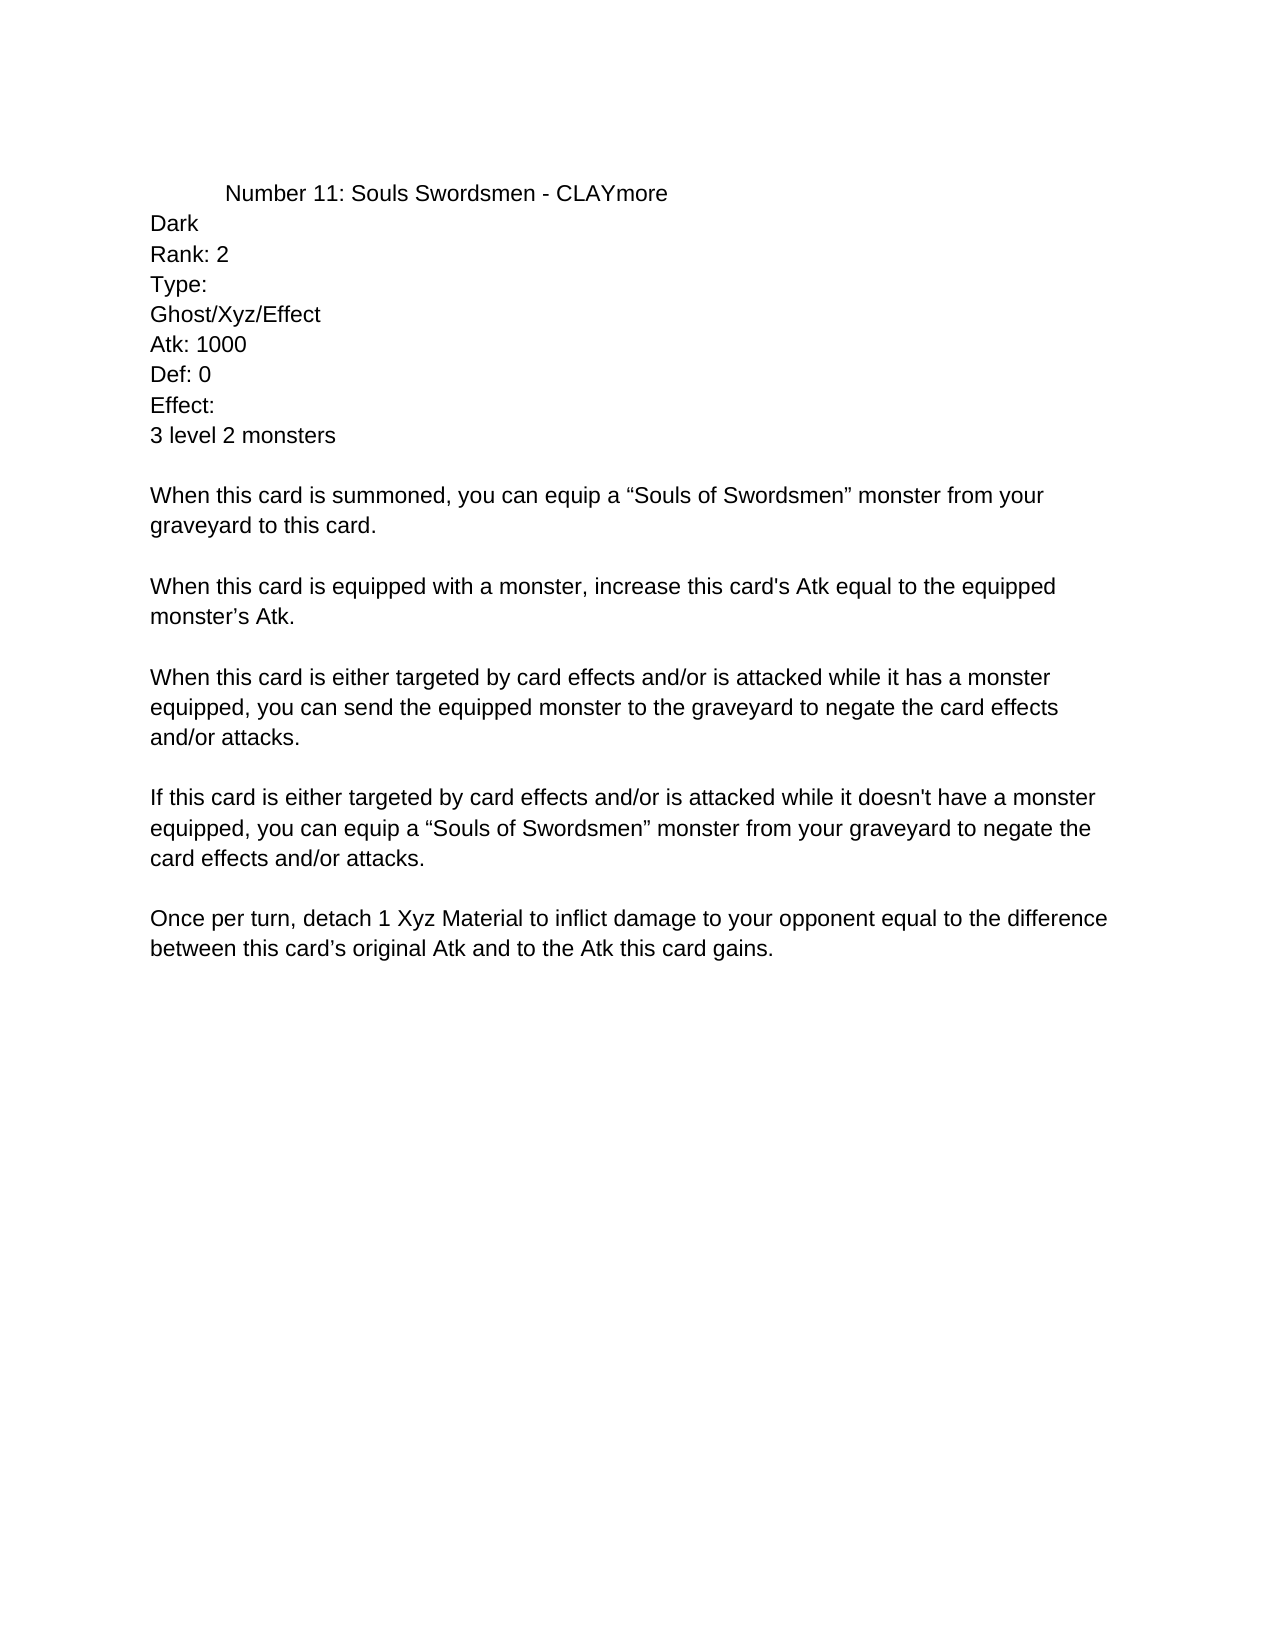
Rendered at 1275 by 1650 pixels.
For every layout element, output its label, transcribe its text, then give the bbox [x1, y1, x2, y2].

text When this card is either targeted by card effects and/or is attacked while it has a monster equipped, you can send the equipped monster to the graveyard to negate the card effects and/or attacks. [150, 663, 1125, 750]
text When this card is equipped with a monster, increase this card's Atk equal to the equipped monster’s Atk. [150, 573, 1125, 629]
text Number 11: Souls Swordsmen - CLAYmore [225, 180, 1125, 207]
text 3 level 2 monsters [150, 422, 1125, 448]
text Ghost/Xyz/Effect [150, 301, 1125, 327]
text Effect: [150, 392, 1125, 418]
text Type: [150, 271, 1125, 297]
text When this card is summoned, you can equip a “Souls of Swordsmen” monster from your graveyard to this card. [150, 482, 1125, 539]
text Def: 0 [150, 361, 1125, 388]
text Atk: 1000 [150, 331, 1125, 358]
text Rank: 2 [150, 241, 1125, 267]
text Once per turn, detach 1 Xyz Material to inflict damage to your opponent equal to the difference between this card’s original Atk and to the Atk this card gains. [150, 905, 1125, 962]
text If this card is either targeted by card effects and/or is attacked while it doesn't have a monster equipped, you can equip a “Souls of Swordsmen” monster from your graveyard to negate the card effects and/or attacks. [150, 784, 1125, 871]
text Dark [150, 210, 1125, 237]
